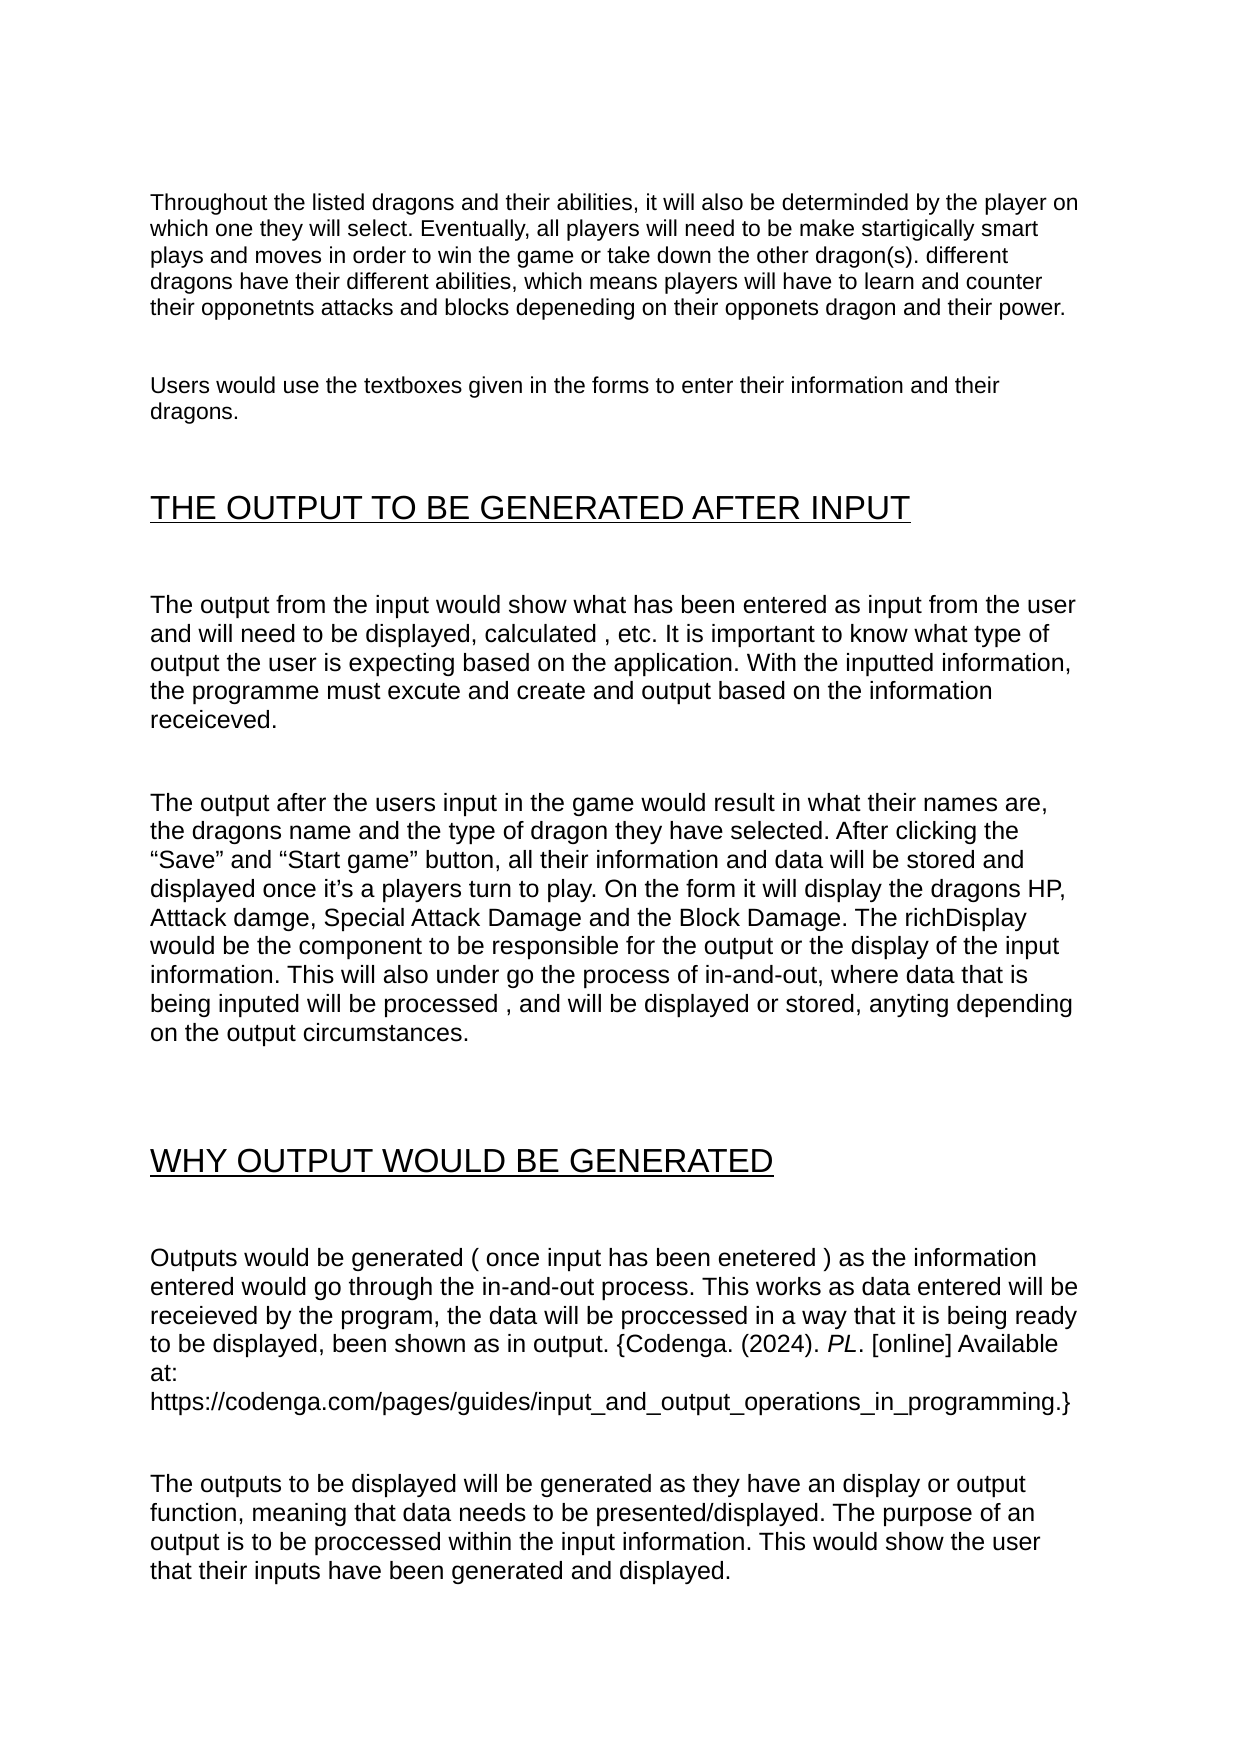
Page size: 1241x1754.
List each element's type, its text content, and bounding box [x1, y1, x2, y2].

text WHY OUTPUT WOULD BE GENERATED [150, 1141, 1090, 1180]
text The outputs to be displayed will be generated as they have an display or output function, meaning that data needs to be presented/displayed. The purpose of an output is to be proccessed within the input information. This would show the user that their inputs have been generated and displayed. [150, 1469, 1090, 1584]
text Throughout the listed dragons and their abilities, it will also be determinded by the player on which one they will select. Eventually, all players will need to be make startigically smart plays and moves in order to win the game or take down the other dragon(s). different dragons have their different abilities, which means players will have to learn and counter their opponetnts attacks and blocks depeneding on their opponets dragon and their power. [150, 189, 1090, 321]
text Users would use the textboxes given in the forms to enter their information and their dragons. [150, 372, 1090, 425]
text THE OUTPUT TO BE GENERATED AFTER INPUT [150, 488, 1090, 527]
text The output after the users input in the game would result in what their names are, the dragons name and the type of dragon they have selected. After clicking the “Save” and “Start game” button, all their information and data will be stored and displayed once it’s a players turn to play. On the form it will display the dragons HP, Atttack damge, Special Attack Damage and the Block Damage. The richDisplay would be the component to be responsible for the output or the display of the input information. This will also under go the process of in-and-out, where data that is being inputed will be processed , and will be displayed or stored, anyting depending on the output circumstances. [150, 787, 1090, 1046]
text The output from the input would show what has been entered as input from the user and will need to be displayed, calculated , etc. It is important to know what type of output the user is expecting based on the application. With the inputted information, the programme must excute and create and output based on the information receiceved. [150, 590, 1090, 734]
text Outputs would be generated ( once input has been enetered ) as the information entered would go through the in-and-out process. This works as data entered will be receieved by the program, the data will be proccessed in a way that it is being ready to be displayed, been shown as in output. {Codenga. (2024). PL. [online] Available at: https://codenga.com/pages/guides/input_and_output_operations_in_programming.} [150, 1243, 1090, 1416]
